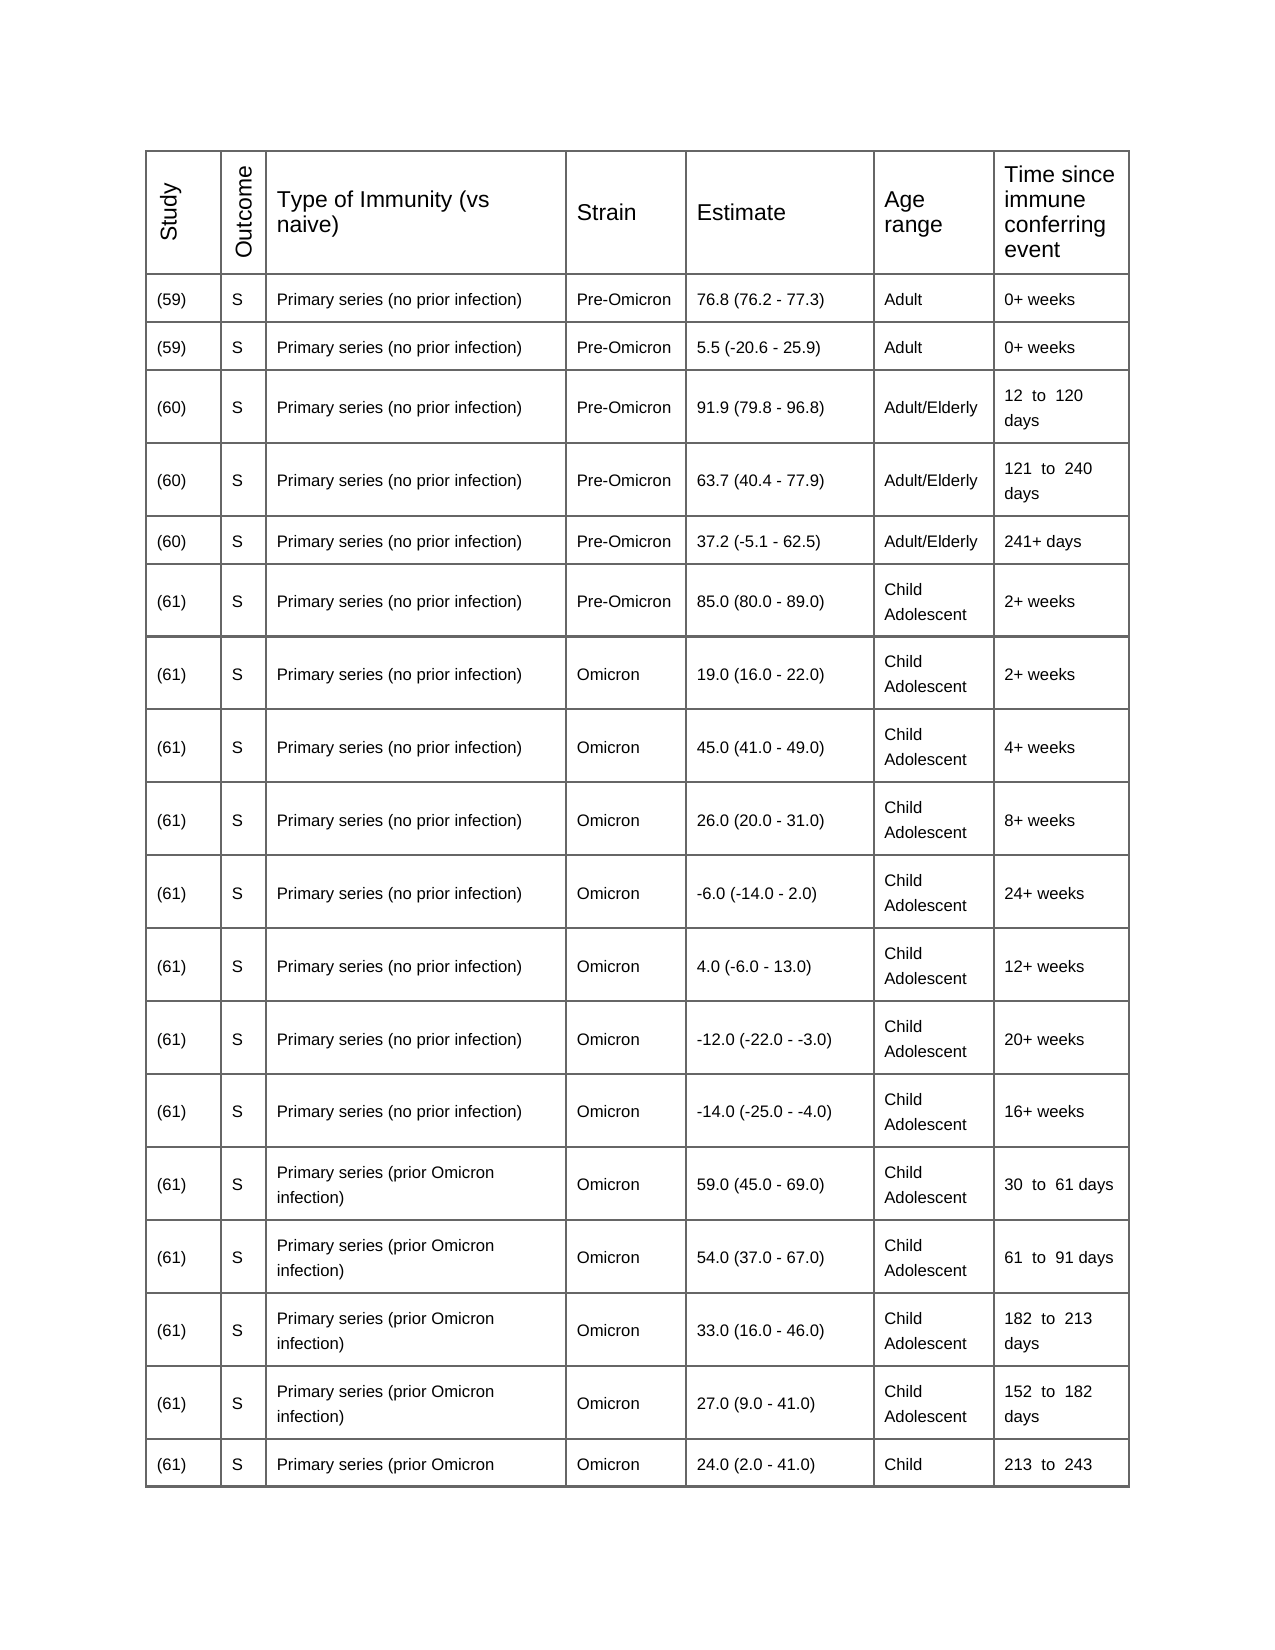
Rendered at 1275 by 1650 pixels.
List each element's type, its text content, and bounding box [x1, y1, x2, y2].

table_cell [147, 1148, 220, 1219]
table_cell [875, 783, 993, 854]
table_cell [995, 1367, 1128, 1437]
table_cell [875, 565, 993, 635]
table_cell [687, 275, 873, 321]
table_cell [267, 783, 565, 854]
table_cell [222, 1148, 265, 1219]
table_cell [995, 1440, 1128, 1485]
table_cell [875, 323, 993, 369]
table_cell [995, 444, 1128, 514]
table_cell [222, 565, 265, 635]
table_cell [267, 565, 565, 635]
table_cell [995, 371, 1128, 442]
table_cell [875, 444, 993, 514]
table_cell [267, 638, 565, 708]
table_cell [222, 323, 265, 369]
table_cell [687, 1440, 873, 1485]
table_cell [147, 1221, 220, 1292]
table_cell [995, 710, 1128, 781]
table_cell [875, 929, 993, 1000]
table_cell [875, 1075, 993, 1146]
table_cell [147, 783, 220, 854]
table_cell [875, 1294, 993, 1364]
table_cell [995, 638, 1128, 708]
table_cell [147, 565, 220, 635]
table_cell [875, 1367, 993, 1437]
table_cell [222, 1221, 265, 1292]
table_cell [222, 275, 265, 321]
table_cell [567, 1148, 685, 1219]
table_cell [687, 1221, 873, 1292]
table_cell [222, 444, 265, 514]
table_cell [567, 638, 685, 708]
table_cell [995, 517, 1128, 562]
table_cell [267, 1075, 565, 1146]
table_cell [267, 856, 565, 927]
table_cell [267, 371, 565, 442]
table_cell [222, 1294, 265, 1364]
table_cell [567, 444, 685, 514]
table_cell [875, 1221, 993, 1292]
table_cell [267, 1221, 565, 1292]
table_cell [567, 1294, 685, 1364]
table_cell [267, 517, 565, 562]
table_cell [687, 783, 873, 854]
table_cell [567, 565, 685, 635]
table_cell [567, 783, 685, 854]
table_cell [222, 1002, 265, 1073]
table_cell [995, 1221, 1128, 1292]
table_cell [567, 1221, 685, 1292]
table_header Study [147, 152, 220, 273]
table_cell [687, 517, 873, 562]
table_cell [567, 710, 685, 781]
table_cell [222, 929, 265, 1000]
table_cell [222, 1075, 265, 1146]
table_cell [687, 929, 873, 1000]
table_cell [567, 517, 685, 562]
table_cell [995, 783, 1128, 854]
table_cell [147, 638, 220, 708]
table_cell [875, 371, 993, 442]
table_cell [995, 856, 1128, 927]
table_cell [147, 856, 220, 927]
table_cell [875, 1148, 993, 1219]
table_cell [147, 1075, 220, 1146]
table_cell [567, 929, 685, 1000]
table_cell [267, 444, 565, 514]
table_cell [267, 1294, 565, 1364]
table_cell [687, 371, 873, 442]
table_header Age range [875, 152, 993, 273]
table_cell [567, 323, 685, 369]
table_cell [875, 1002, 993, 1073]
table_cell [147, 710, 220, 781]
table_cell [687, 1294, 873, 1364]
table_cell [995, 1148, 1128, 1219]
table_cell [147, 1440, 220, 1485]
table_header Outcome [222, 152, 265, 273]
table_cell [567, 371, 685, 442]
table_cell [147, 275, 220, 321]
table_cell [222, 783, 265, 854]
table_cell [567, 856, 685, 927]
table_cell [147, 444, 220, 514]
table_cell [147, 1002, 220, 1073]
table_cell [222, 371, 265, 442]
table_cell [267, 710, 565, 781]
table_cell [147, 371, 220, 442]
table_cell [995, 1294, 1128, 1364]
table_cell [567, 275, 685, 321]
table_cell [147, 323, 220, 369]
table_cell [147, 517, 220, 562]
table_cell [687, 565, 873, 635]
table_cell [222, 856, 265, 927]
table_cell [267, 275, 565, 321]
table_header Time since immune conferring event [995, 152, 1128, 273]
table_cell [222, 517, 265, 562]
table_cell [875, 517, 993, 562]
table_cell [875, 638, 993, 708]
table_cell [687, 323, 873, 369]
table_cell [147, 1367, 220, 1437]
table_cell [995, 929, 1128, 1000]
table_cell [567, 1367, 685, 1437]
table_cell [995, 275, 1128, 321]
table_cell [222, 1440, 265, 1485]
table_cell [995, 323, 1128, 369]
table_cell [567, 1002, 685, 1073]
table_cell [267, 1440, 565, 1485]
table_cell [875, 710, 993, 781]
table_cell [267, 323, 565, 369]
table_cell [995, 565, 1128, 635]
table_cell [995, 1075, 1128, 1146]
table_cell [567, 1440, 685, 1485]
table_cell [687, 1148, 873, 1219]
table_header Estimate [687, 152, 873, 273]
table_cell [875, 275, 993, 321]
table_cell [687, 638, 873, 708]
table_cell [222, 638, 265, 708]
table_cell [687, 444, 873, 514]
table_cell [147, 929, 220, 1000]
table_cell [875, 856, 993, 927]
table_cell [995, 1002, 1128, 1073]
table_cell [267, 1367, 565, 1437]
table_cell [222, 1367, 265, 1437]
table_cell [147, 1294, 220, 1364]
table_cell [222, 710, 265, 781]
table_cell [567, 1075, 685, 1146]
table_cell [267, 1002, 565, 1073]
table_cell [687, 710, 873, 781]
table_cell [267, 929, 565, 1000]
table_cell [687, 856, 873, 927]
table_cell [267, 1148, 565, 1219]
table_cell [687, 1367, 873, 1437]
table_header Type of Immunity (vs naive) [267, 152, 565, 273]
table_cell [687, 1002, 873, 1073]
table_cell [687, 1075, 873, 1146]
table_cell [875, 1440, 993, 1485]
table_header Strain [567, 152, 685, 273]
